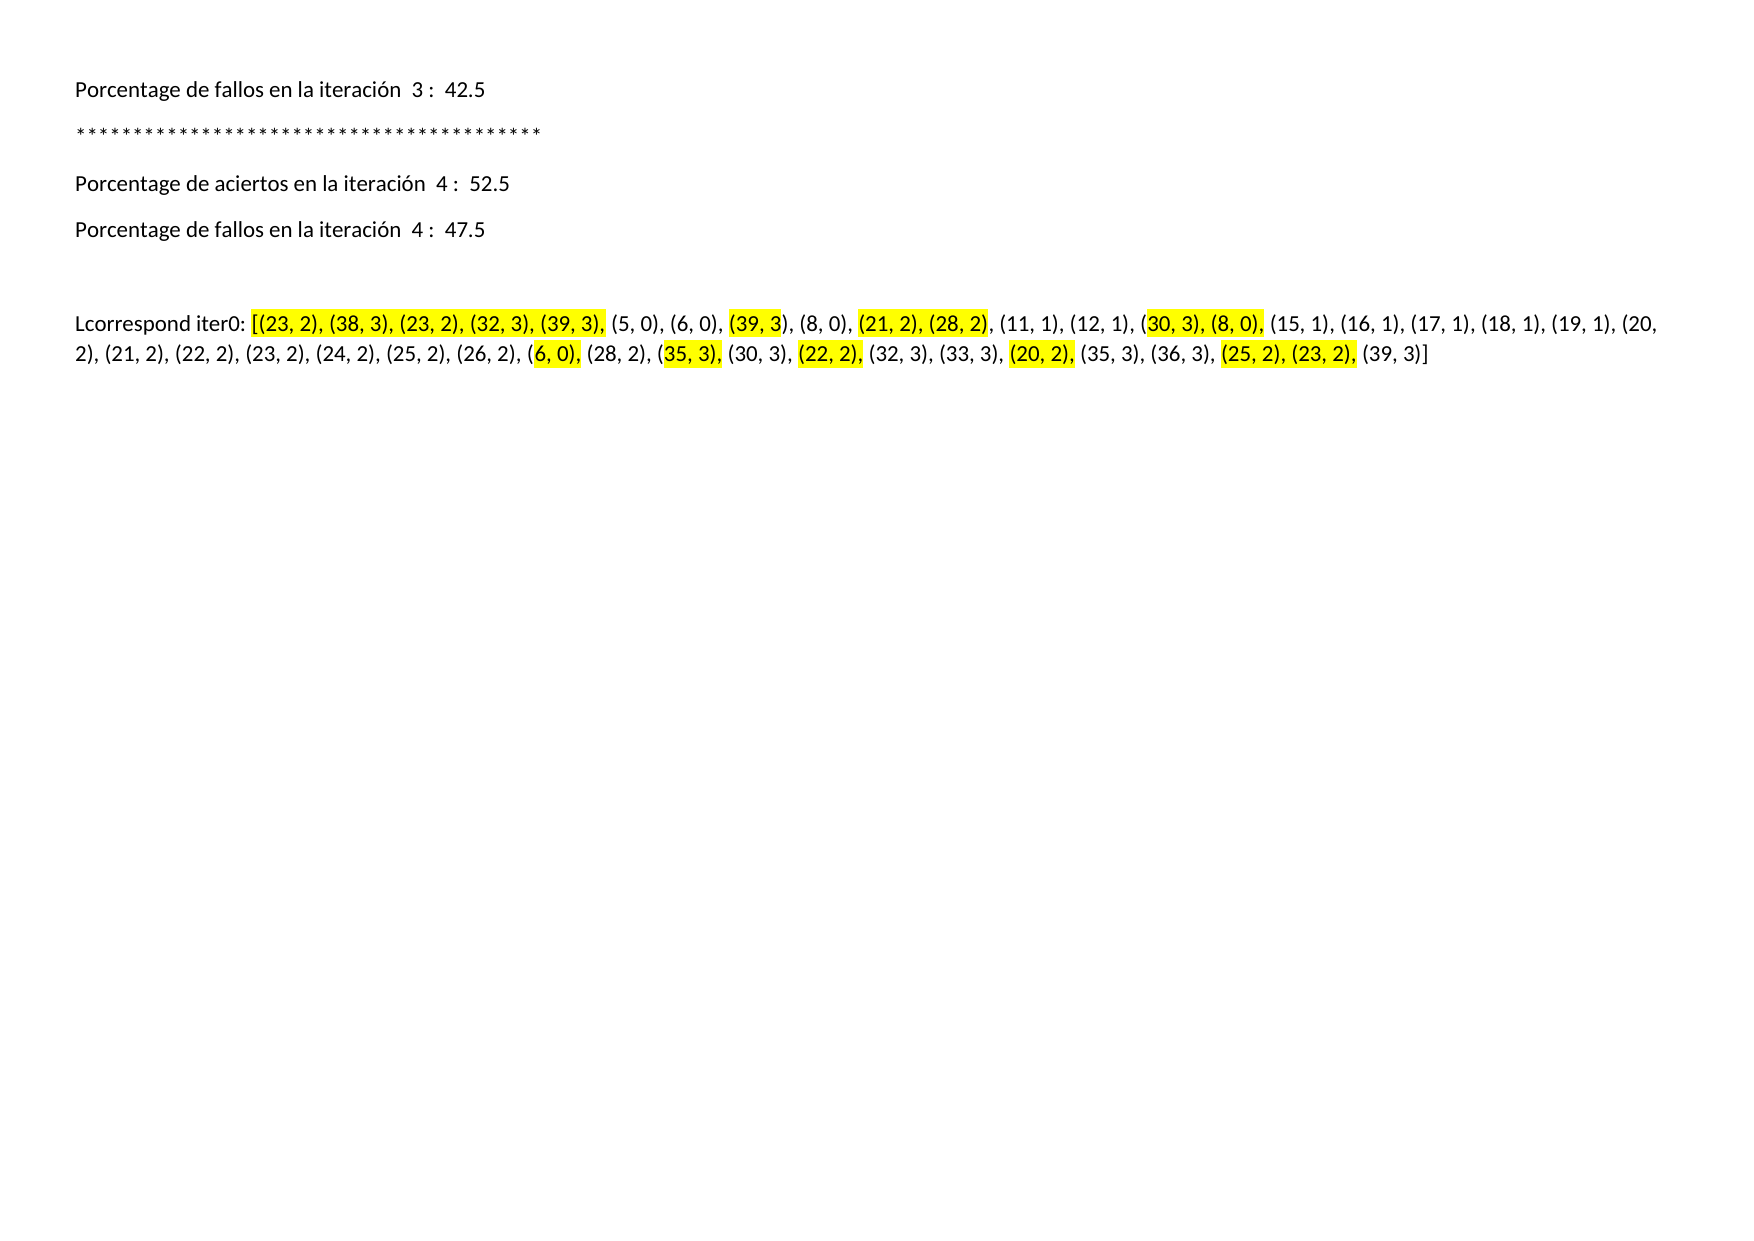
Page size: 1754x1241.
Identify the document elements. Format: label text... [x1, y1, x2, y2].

text Lcorrespond iter0: [(23, 2), (38, 3), (23, 2), (32, 3), (39, 3), (5, 0), (6, 0), (39, 3), (8, 0), (21, 2), (28, 2), (11, 1), (12, 1), (30, 3), (8, 0), (15, 1), (16, 1), (17, 1), (18, 1), (19, 1), (20, 2), (21, 2), (22, 2), (23, 2), (24, 2), (25, 2), (26, 2), (6, 0), (28, 2), (35, 3), (30, 3), (22, 2), (32, 3), (33, 3), (20, 2), (35, 3), (36, 3), (25, 2), (23, 2), (39, 3)] [75, 309, 1679, 368]
text Porcentage de aciertos en la iteración 4 : 52.5 [75, 169, 1679, 197]
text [75, 122, 1679, 150]
text Porcentage de fallos en la iteración 3 : 42.5 [75, 75, 1679, 103]
text Porcentage de fallos en la iteración 4 : 47.5 [75, 216, 1679, 244]
